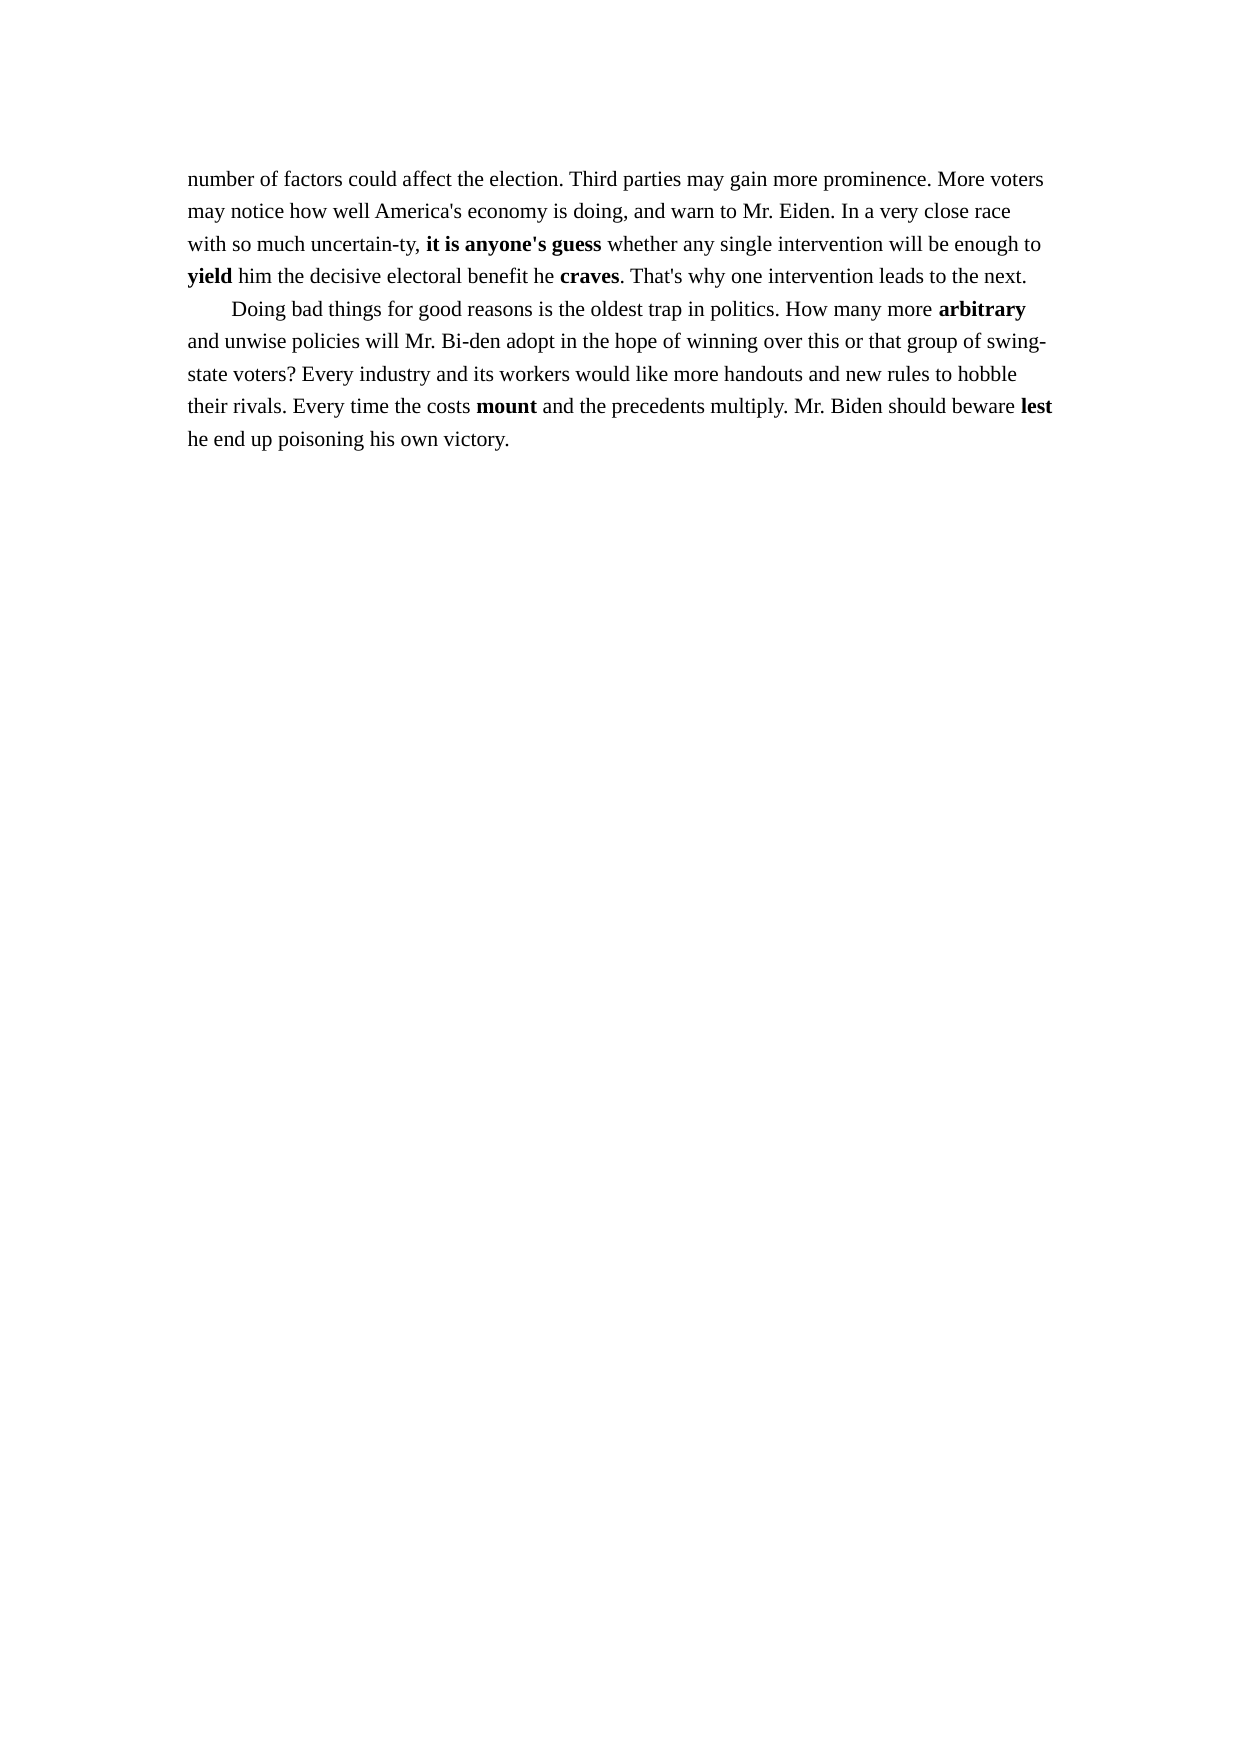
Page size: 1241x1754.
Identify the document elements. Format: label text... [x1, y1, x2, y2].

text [187, 162, 1053, 292]
text Doing bad things for good reasons is the oldest trap in politics. How many more arbitrary and unwise policies will Mr. Bi-den adopt in the hope of winning over this or that group of swing-state voters? Every industry and its workers would like more handouts and new rules to hobble their rivals. Every time the costs mount and the precedents multiply. Mr. Biden should beware lest he end up poisoning his own victory. [187, 292, 1053, 454]
